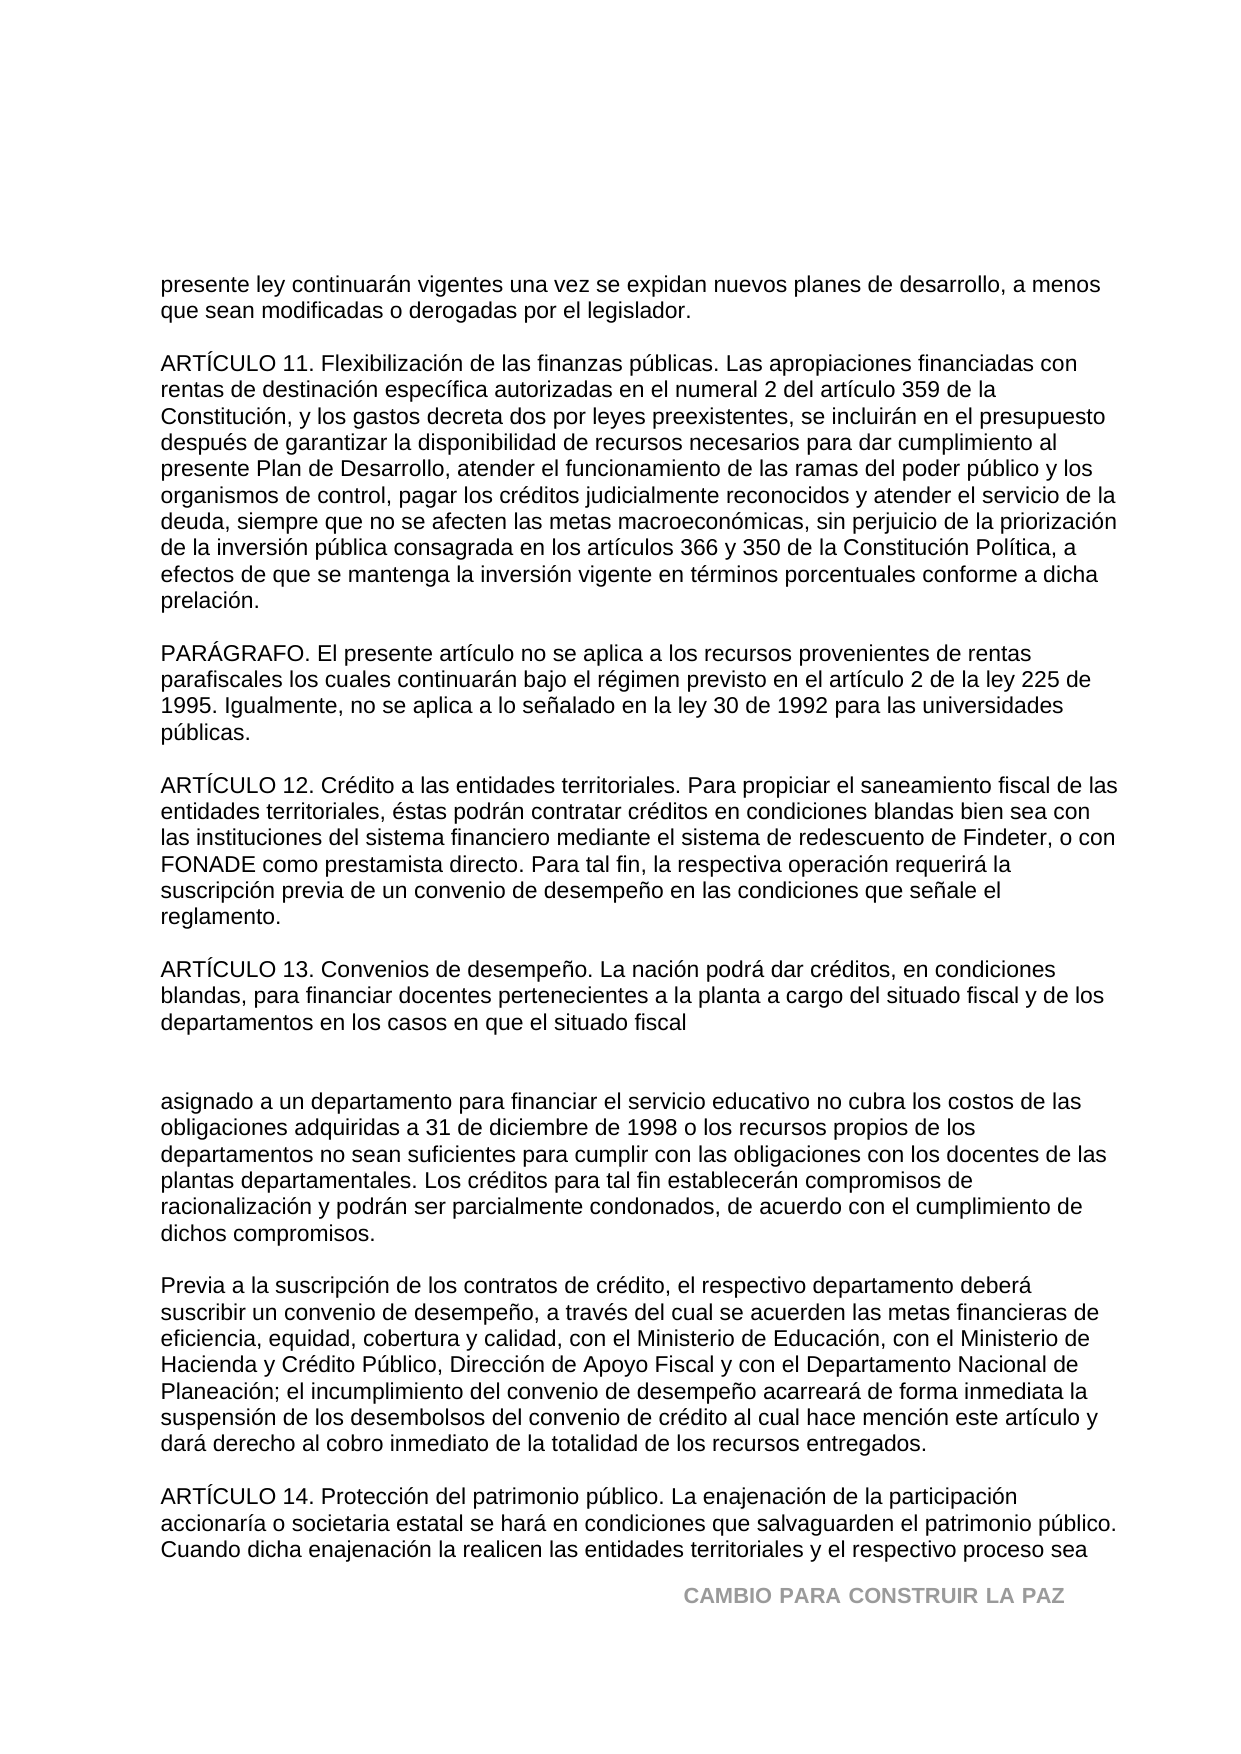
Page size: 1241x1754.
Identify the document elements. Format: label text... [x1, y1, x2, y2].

text asignado a un departamento para financiar el servicio educativo no cubra los costos de las obligaciones adquiridas a 31 de diciembre de 1998 o los recursos propios de los departamentos no sean suficientes para cumplir con las obligaciones con los docentes de las plantas departamentales. Los créditos para tal fin establecerán compromisos de racionalización y podrán ser parcialmente condonados, de acuerdo con el cumplimiento de dichos compromisos. [160, 1088, 1121, 1246]
text PARÁGRAFO. El presente artículo no se aplica a los recursos provenientes de rentas parafiscales los cuales continuarán bajo el régimen previsto en el artículo 2 de la ley 225 de 1995. Igualmente, no se aplica a lo señalado en la ley 30 de 1992 para las universidades públicas. [160, 640, 1121, 745]
text Previa a la suscripción de los contratos de crédito, el respectivo departamento deberá suscribir un convenio de desempeño, a través del cual se acuerden las metas financieras de eficiencia, equidad, cobertura y calidad, con el Ministerio de Educación, con el Ministerio de Hacienda y Crédito Público, Dirección de Apoyo Fiscal y con el Departamento Nacional de Planeación; el incumplimiento del convenio de desempeño acarreará de forma inmediata la suspensión de los desembolsos del convenio de crédito al cual hace mención este artículo y dará derecho al cobro inmediato de la totalidad de los recursos entregados. [160, 1272, 1121, 1457]
text ARTÍCULO 12. Crédito a las entidades territoriales. Para propiciar el saneamiento fiscal de las entidades territoriales, éstas podrán contratar créditos en condiciones blandas bien sea con las instituciones del sistema financiero mediante el sistema de redescuento de Findeter, o con FONADE como prestamista directo. Para tal fin, la respectiva operación requerirá la suscripción previa de un convenio de desempeño en las condiciones que señale el reglamento. [160, 772, 1121, 930]
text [160, 1483, 1121, 1562]
text ARTÍCULO 11. Flexibilización de las finanzas públicas. Las apropiaciones financiadas con rentas de destinación específica autorizadas en el numeral 2 del artículo 359 de la Constitución, y los gastos decreta dos por leyes preexistentes, se incluirán en el presupuesto después de garantizar la disponibilidad de recursos necesarios para dar cumplimiento al presente Plan de Desarrollo, atender el funcionamiento de las ramas del poder público y los organismos de control, pagar los créditos judicialmente reconocidos y atender el servicio de la deuda, siempre que no se afecten las metas macroeconómicas, sin perjuicio de la priorización de la inversión pública consagrada en los artículos 366 y 350 de la Constitución Política, a efectos de que se mantenga la inversión vigente en términos porcentuales conforme a dicha prelación. [160, 350, 1121, 613]
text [160, 271, 1121, 323]
text ARTÍCULO 13. Convenios de desempeño. La nación podrá dar créditos, en condiciones blandas, para financiar docentes pertenecientes a la planta a cargo del situado fiscal y de los departamentos en los casos en que el situado fiscal [160, 956, 1121, 1035]
